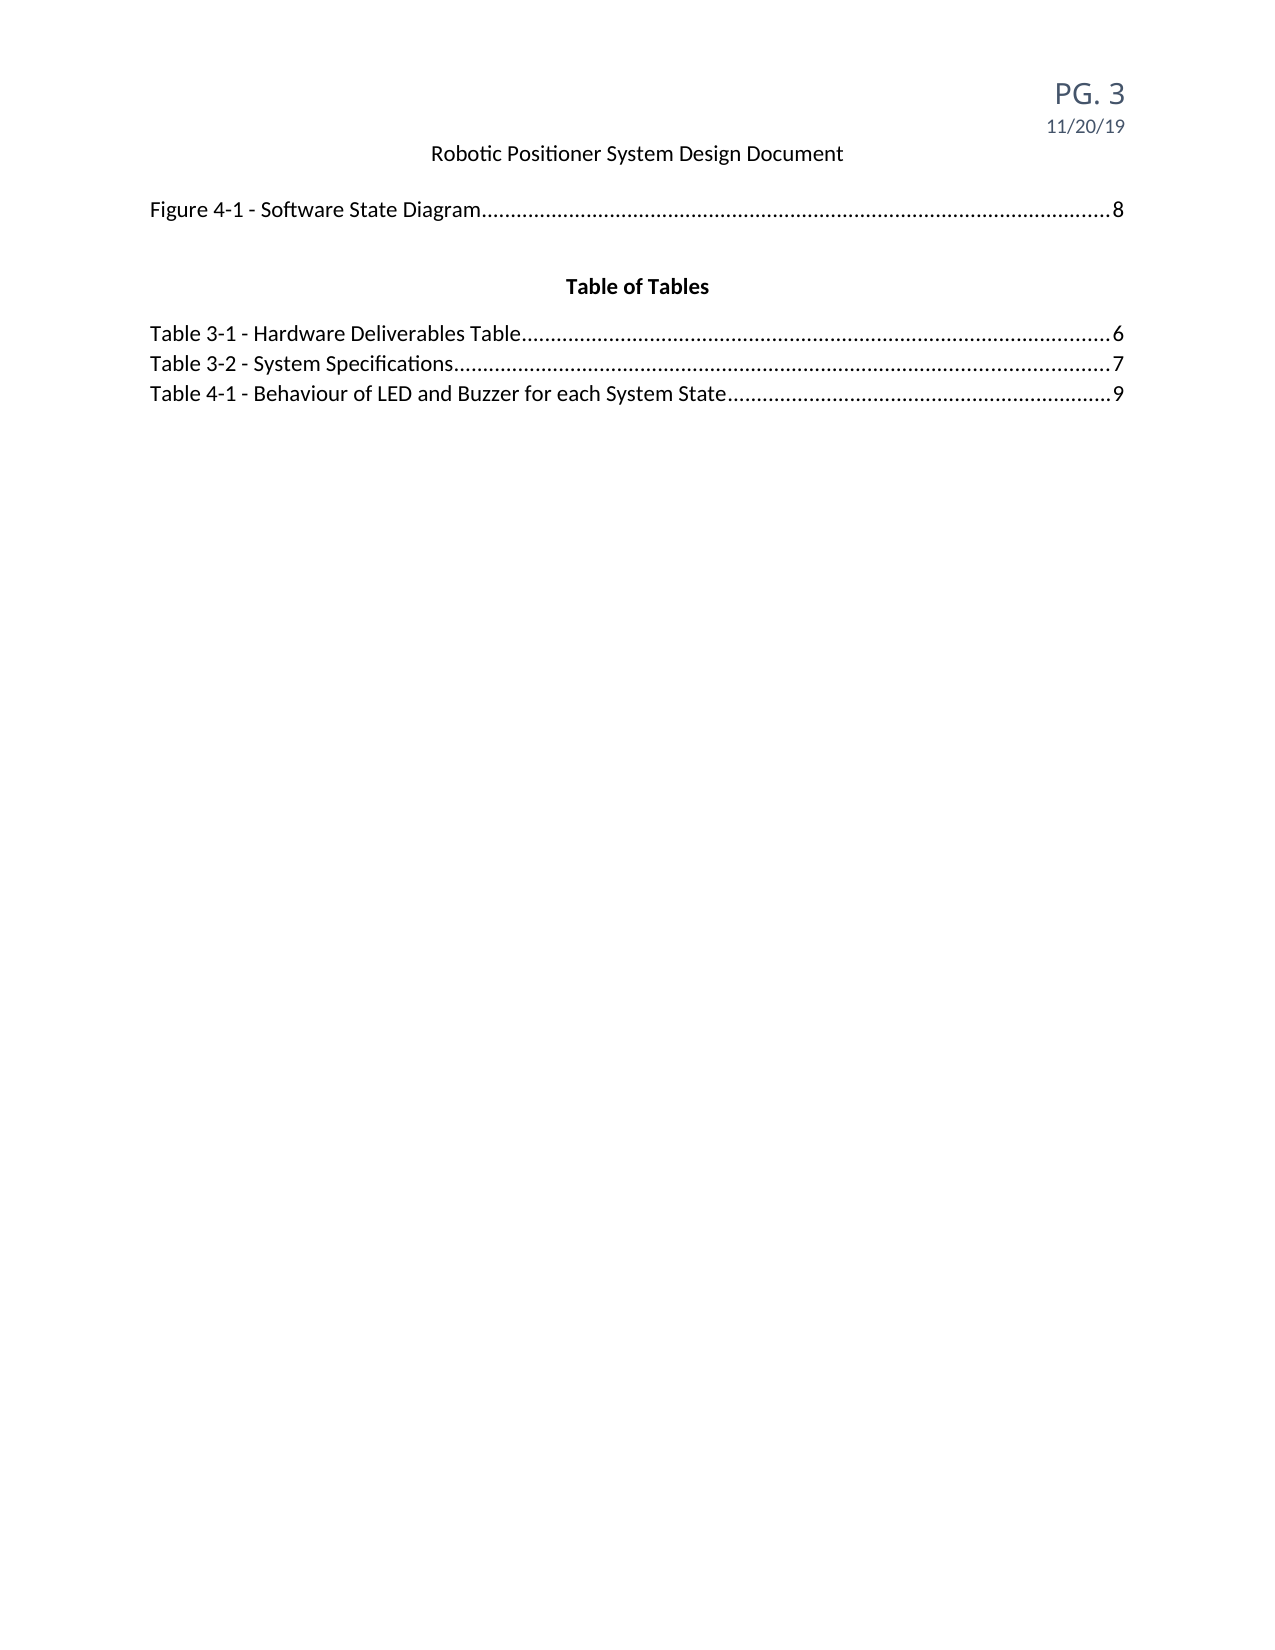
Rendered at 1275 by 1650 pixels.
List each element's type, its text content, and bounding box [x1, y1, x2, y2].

text Table 3-1 - Hardware Deliverables Table 6 [150, 319, 1125, 347]
text Figure 4-1 - Software State Diagram 8 [150, 195, 1125, 223]
text Table of Tables [150, 272, 1125, 300]
text Table 4-1 - Behaviour of LED and Buzzer for each System State 9 [150, 379, 1125, 407]
text Table 3-2 - System Specifications 7 [150, 349, 1125, 377]
